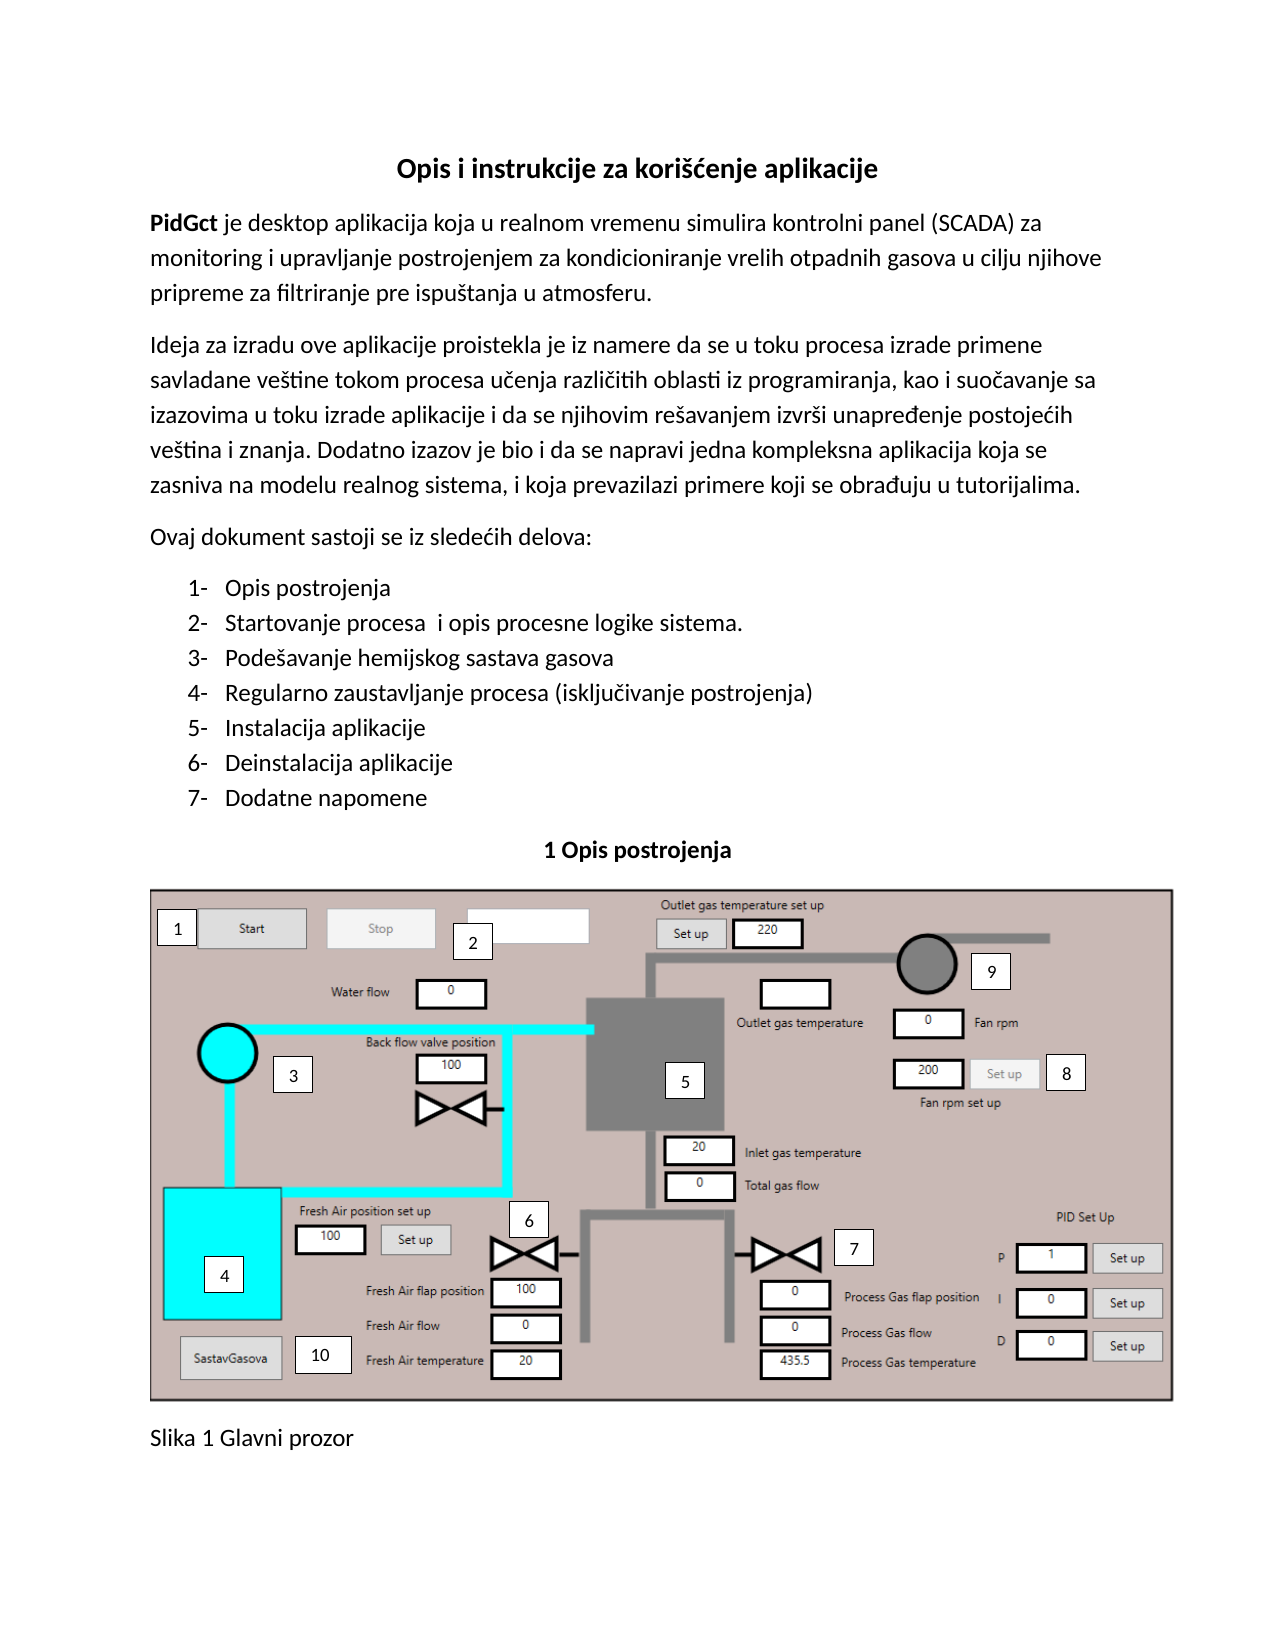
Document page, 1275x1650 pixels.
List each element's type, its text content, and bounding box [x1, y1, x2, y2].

text PidGct je desktop aplikacija koja u realnom vremenu simulira kontrolni panel (SCADA) za monitoring i upravljanje postrojenjem za kondicioniranje vrelih otpadnih gasova u cilju njihove pripreme za filtriranje pre ispuštanja u atmosferu. [150, 208, 1125, 308]
picture [150, 886, 1179, 1402]
list Startovanje procesa i opis procesne logike sistema. [187, 608, 1125, 638]
list Podešavanje hemijskog sastava gasova [187, 643, 1125, 673]
text Ideja za izradu ove aplikacije proistekla je iz namere da se u toku procesa izrade primene savladane veštine tokom procesa učenja različitih oblasti iz programiranja, kao i suočavanje sa izazovima u toku izrade aplikacije i da se njihovim rešavanjem izvrši unapređenje postojećih veština i znanja. Dodatno izazov je bio i da se napravi jedna kompleksna aplikacija koja se zasniva na modelu realnog sistema, i koja prevazilazi primere koji se obrađuju u tutorijalima. [150, 329, 1125, 500]
text 1 Opis postrojenja [150, 834, 1125, 865]
list Instalacija aplikacije [187, 713, 1125, 743]
list Dodatne napomene [187, 783, 1125, 813]
text Opis i instrukcije za korišćenje aplikacije [150, 150, 1125, 186]
text Ovaj dokument sastoji se iz sledećih delova: [150, 521, 1125, 551]
text Slika 1 Glavni prozor [150, 1422, 1125, 1453]
list Deinstalacija aplikacije [187, 748, 1125, 778]
list Regularno zaustavljanje procesa (isključivanje postrojenja) [187, 678, 1125, 708]
list Opis postrojenja [187, 573, 1125, 603]
